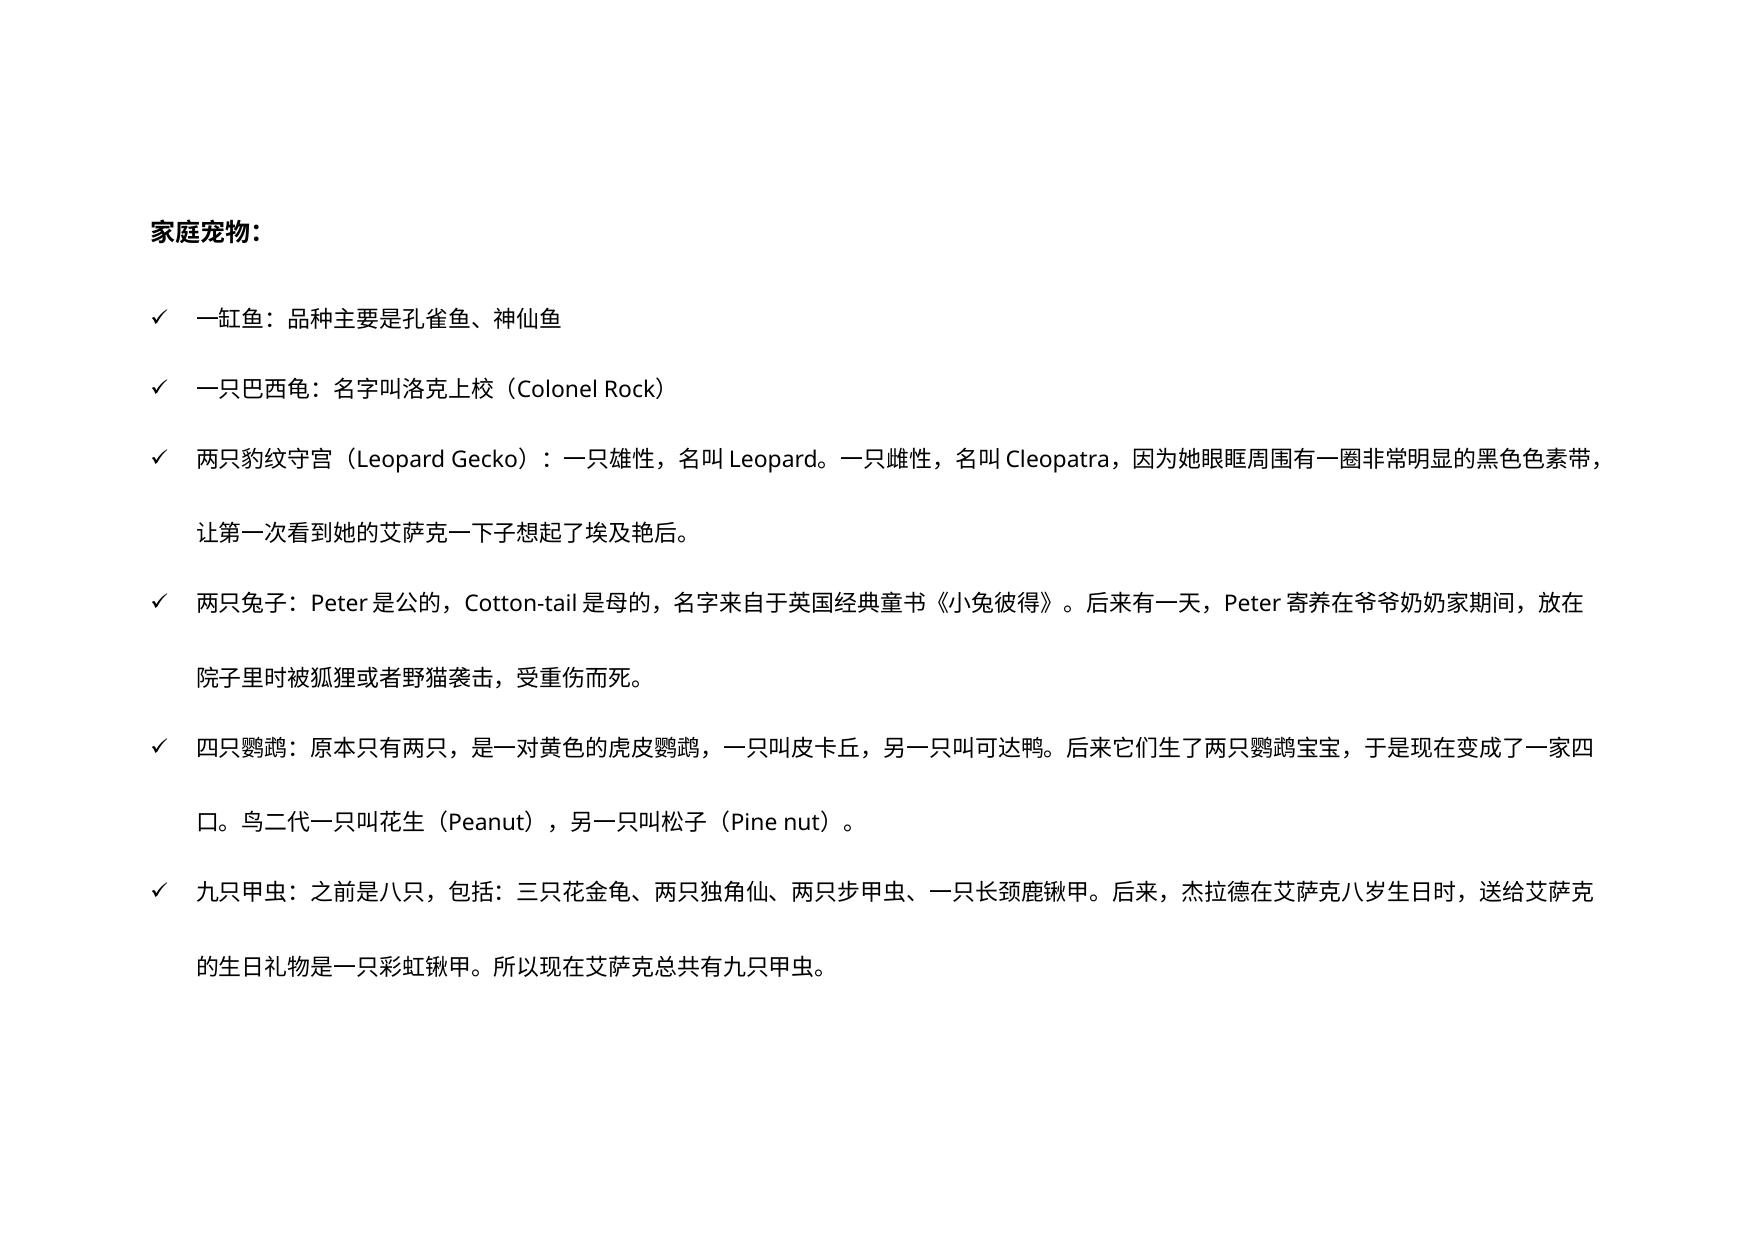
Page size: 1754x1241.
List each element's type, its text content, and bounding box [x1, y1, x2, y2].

list 两只豹纹守宫（Leopard Gecko）：一只雄性，名叫Leopard。一只雌性，名叫Cleopatra，因为她眼眶周围有一圈非常明显的黑色色素带，让第一次看到她的艾萨克一下子想起了埃及艳后。 [150, 424, 1604, 564]
list 两只兔子：Peter是公的，Cotton-tail是母的，名字来自于英国经典童书《小兔彼得》。后来有一天，Peter寄养在爷爷奶奶家期间，放在院子里时被狐狸或者野猫袭击，受重伤而死。 [150, 569, 1604, 709]
list 四只鹦鹉：原本只有两只，是一对黄色的虎皮鹦鹉，一只叫皮卡丘，另一只叫可达鸭。后来它们生了两只鹦鹉宝宝，于是现在变成了一家四口。鸟二代一只叫花生（Peanut），另一只叫松子（Pine nut）。 [150, 714, 1604, 853]
list 九只甲虫：之前是八只，包括：三只花金龟、两只独角仙、两只步甲虫、一只长颈鹿锹甲。后来，杰拉德在艾萨克八岁生日时，送给艾萨克的生日礼物是一只彩虹锹甲。所以现在艾萨克总共有九只甲虫。 [150, 858, 1604, 998]
list 一缸鱼：品种主要是孔雀鱼、神仙鱼 [150, 285, 1604, 350]
list 一只巴西龟：名字叫洛克上校（Colonel Rock） [150, 354, 1604, 419]
text 家庭宠物： [150, 198, 1604, 263]
